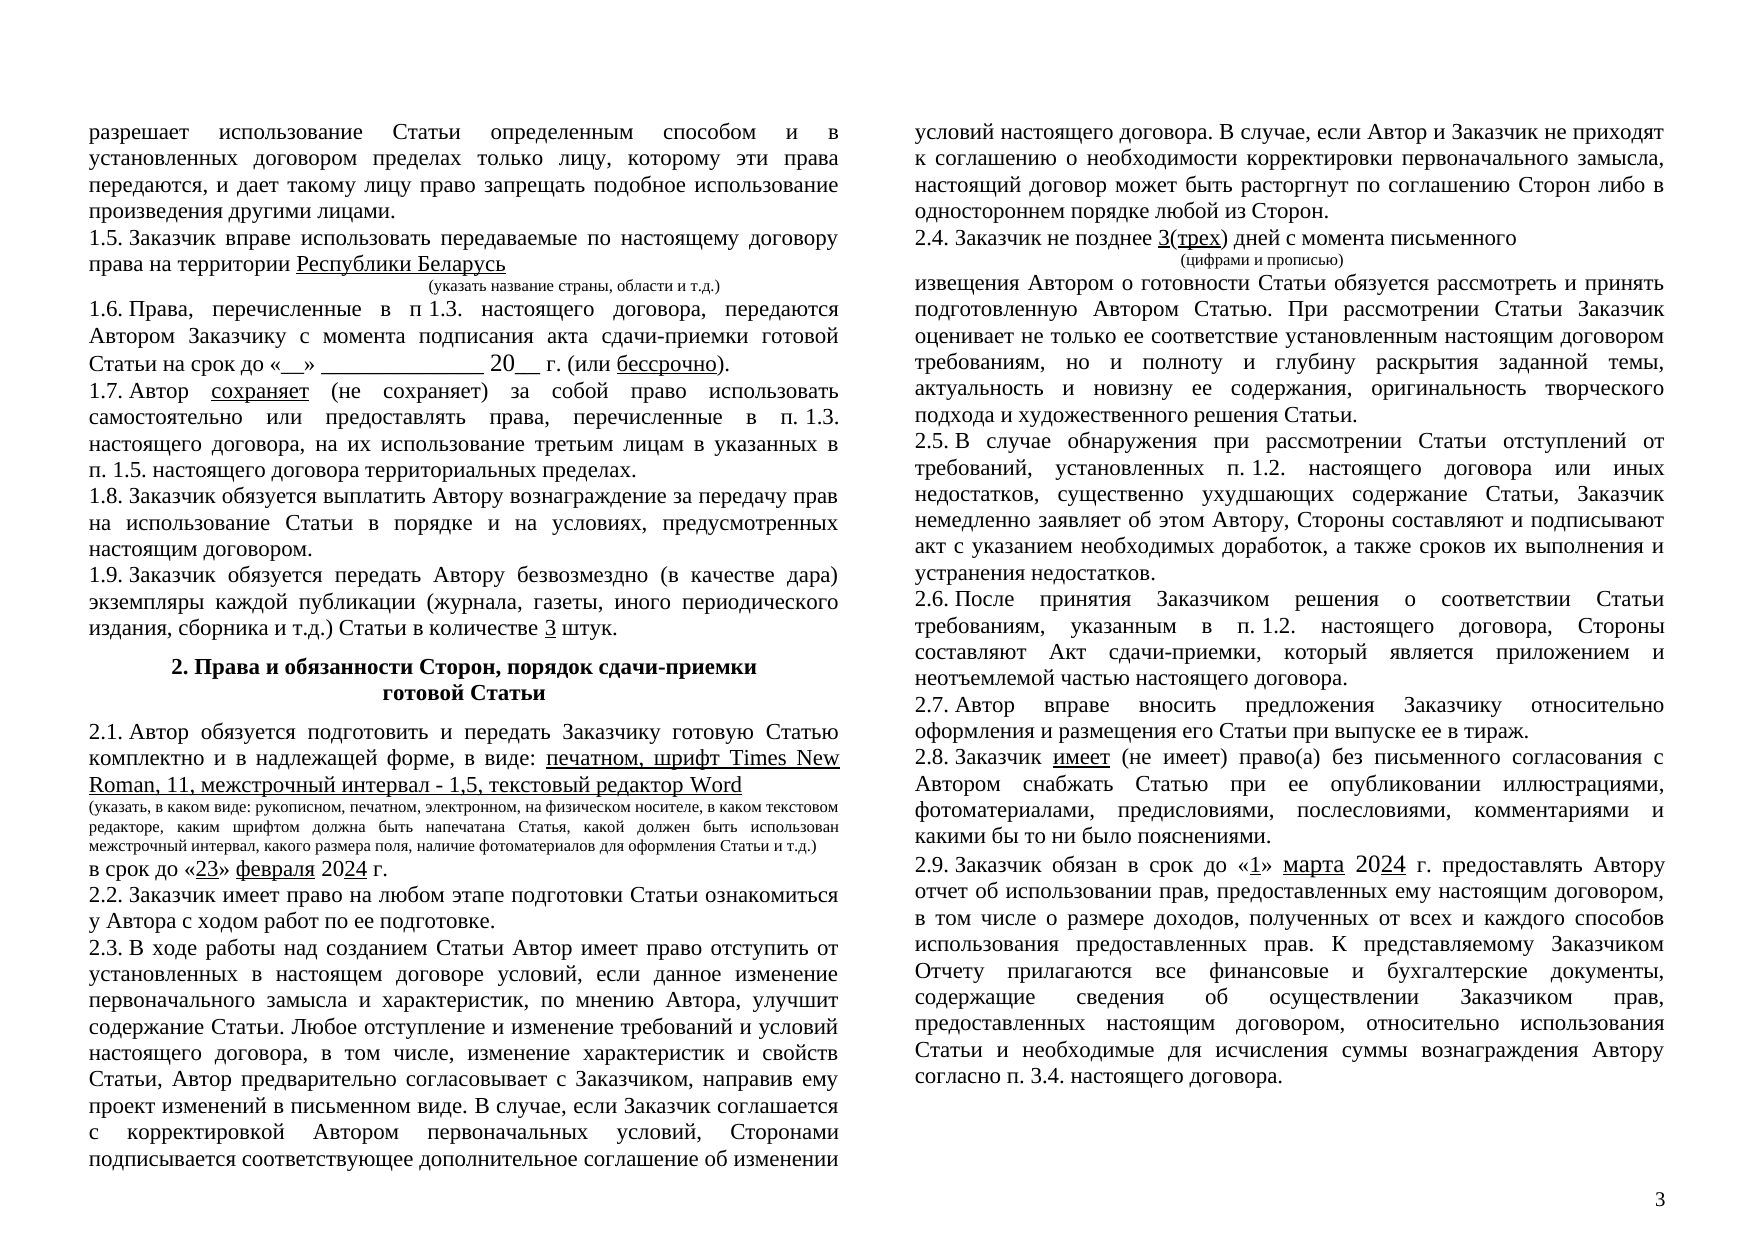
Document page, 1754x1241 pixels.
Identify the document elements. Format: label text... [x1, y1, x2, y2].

text (цифрами и прописью) [914, 250, 1665, 269]
text 1.6. Права, перечисленные в п 1.3. настоящего договора, передаются Автором Заказчику с момента подписания акта сдачи-приемки готовой Статьи на срок до «__» _____________ 20__ г. (или бессрочно). [89, 295, 839, 377]
text 2.1. Автор обязуется подготовить и передать Заказчику готовую Статью комплектно и в надлежащей форме, в виде: печатном, шрифт Times New Roman, 11, межстрочный интервал - 1,5, текстовый редактор Word [89, 718, 839, 797]
text (указать название страны, области и т.д.) [89, 276, 839, 295]
text 2. Права и обязанности Сторон, порядок сдачи-приемки готовой Статьи [89, 653, 839, 706]
text 2.3. В ходе работы над созданием Статьи Автор имеет право отступить от установленных в настоящем договоре условий, если данное изменение первоначального замысла и характеристик, по мнению Автора, улучшит содержание Статьи. Любое отступление и изменение требований и условий настоящего договора, в том числе, изменение характеристик и свойств Статьи, Автор предварительно согласовывает с Заказчиком, направив ему проект изменений в письменном виде. В случае, если Заказчик соглашается с корректировкой Автором первоначальных условий, Сторонами подписывается соответствующее дополнительное соглашение об изменении условий настоящего договора. В случае, если Автор и Заказчик не приходят к соглашению о необходимости корректировки первоначального замысла, настоящий договор может быть расторгнут по соглашению Сторон либо в одностороннем порядке любой из Сторон. [89, 934, 839, 1171]
text извещения Автором о готовности Статьи обязуется рассмотреть и принять подготовленную Автором Статью. При рассмотрении Статьи Заказчик оценивает не только ее соответствие установленным настоящим договором требованиям, но и полноту и глубину раскрытия заданной темы, актуальность и новизну ее содержания, оригинальность творческого подхода и художественного решения Статьи. [914, 269, 1665, 427]
text (указать, в каком виде: рукописном, печатном, электронном, на физическом носителе, в каком текстовом редакторе, каким шрифтом должна быть напечатана Статья, какой должен быть использован межстрочный интервал, какого размера поля, наличие фотоматериалов для оформления Статьи и т.д.) [89, 797, 839, 855]
text в срок до «23» февраля 2024 г. [89, 855, 839, 881]
text 2.8. Заказчик имеет (не имеет) право(а) без письменного согласования с Автором снабжать Статью при ее опубликовании иллюстрациями, фотоматериалами, предисловиями, послесловиями, комментариями и какими бы то ни было пояснениями. [914, 743, 1665, 849]
text 1.9. Заказчик обязуется передать Автору безвозмездно (в качестве дара) экземпляры каждой публикации (журнала, газеты, иного периодического издания, сборника и т.д.) Статьи в количестве 3 штук. [89, 561, 839, 640]
text 2.3. В ходе работы над созданием Статьи Автор имеет право отступить от установленных в настоящем договоре условий, если данное изменение первоначального замысла и характеристик, по мнению Автора, улучшит содержание Статьи. Любое отступление и изменение требований и условий настоящего договора, в том числе, изменение характеристик и свойств Статьи, Автор предварительно согласовывает с Заказчиком, направив ему проект изменений в письменном виде. В случае, если Заказчик соглашается с корректировкой Автором первоначальных условий, Сторонами подписывается соответствующее дополнительное соглашение об изменении условий настоящего договора. В случае, если Автор и Заказчик не приходят к соглашению о необходимости корректировки первоначального замысла, настоящий договор может быть расторгнут по соглашению Сторон либо в одностороннем порядке любой из Сторон. [914, 118, 1665, 223]
text 1.5. Заказчик вправе использовать передаваемые по настоящему договору права на территории Республики Беларусь [89, 223, 839, 276]
text 2.6. После принятия Заказчиком решения о соответствии Статьи требованиям, указанным в п. 1.2. настоящего договора, Стороны составляют Акт сдачи-приемки, который является приложением и неотъемлемой частью настоящего договора. [914, 585, 1665, 691]
text 1.8. Заказчик обязуется выплатить Автору вознаграждение за передачу прав на использование Статьи в порядке и на условиях, предусмотренных настоящим договором. [89, 482, 839, 561]
text 1.7. Автор сохраняет (не сохраняет) за собой право использовать самостоятельно или предоставлять права, перечисленные в п. 1.3. настоящего договора, на их использование третьим лицам в указанных в п. 1.5. настоящего договора территориальных пределах. [89, 377, 839, 482]
text 2.5. В случае обнаружения при рассмотрении Статьи отступлений от требований, установленных п. 1.2. настоящего договора или иных недостатков, существенно ухудшающих содержание Статьи, Заказчик немедленно заявляет об этом Автору, Стороны составляют и подписывают акт с указанием необходимых доработок, а также сроков их выполнения и устранения недостатков. [914, 427, 1665, 585]
text 2.4. Заказчик не позднее 3(трех) дней с момента письменного [914, 223, 1665, 250]
text 2.2. Заказчик имеет право на любом этапе подготовки Статьи ознакомиться у Автора с ходом работ по ее подготовке. [89, 881, 839, 934]
text 2.7. Автор вправе вносить предложения Заказчику относительно оформления и размещения его Статьи при выпуске ее в тираж. [914, 691, 1665, 743]
